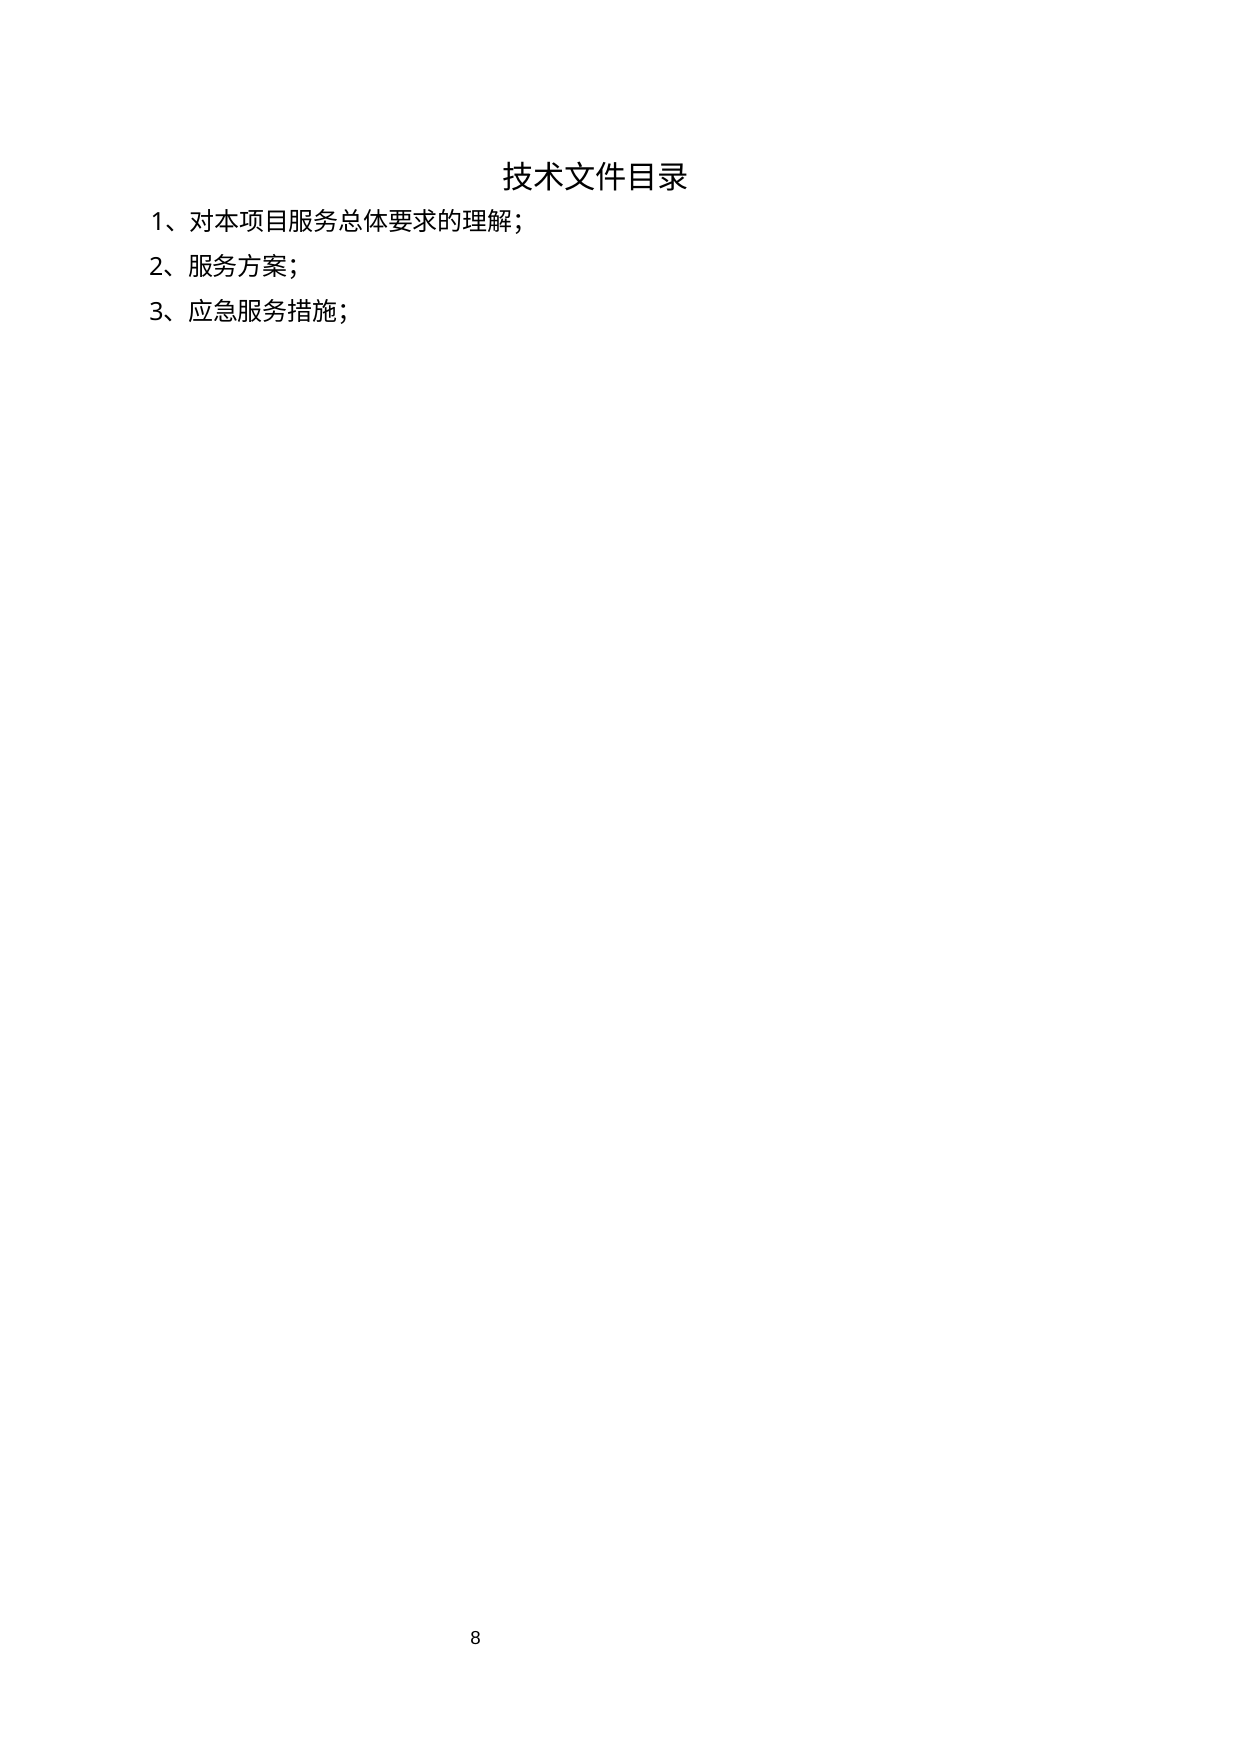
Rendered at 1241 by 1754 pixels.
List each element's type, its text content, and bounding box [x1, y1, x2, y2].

text 3、应急服务措施； [149, 294, 1104, 327]
text 1、对本项目服务总体要求的理解； [150, 204, 1104, 237]
text 2、服务方案； [149, 249, 1104, 282]
text 技术文件目录 [502, 155, 1104, 196]
